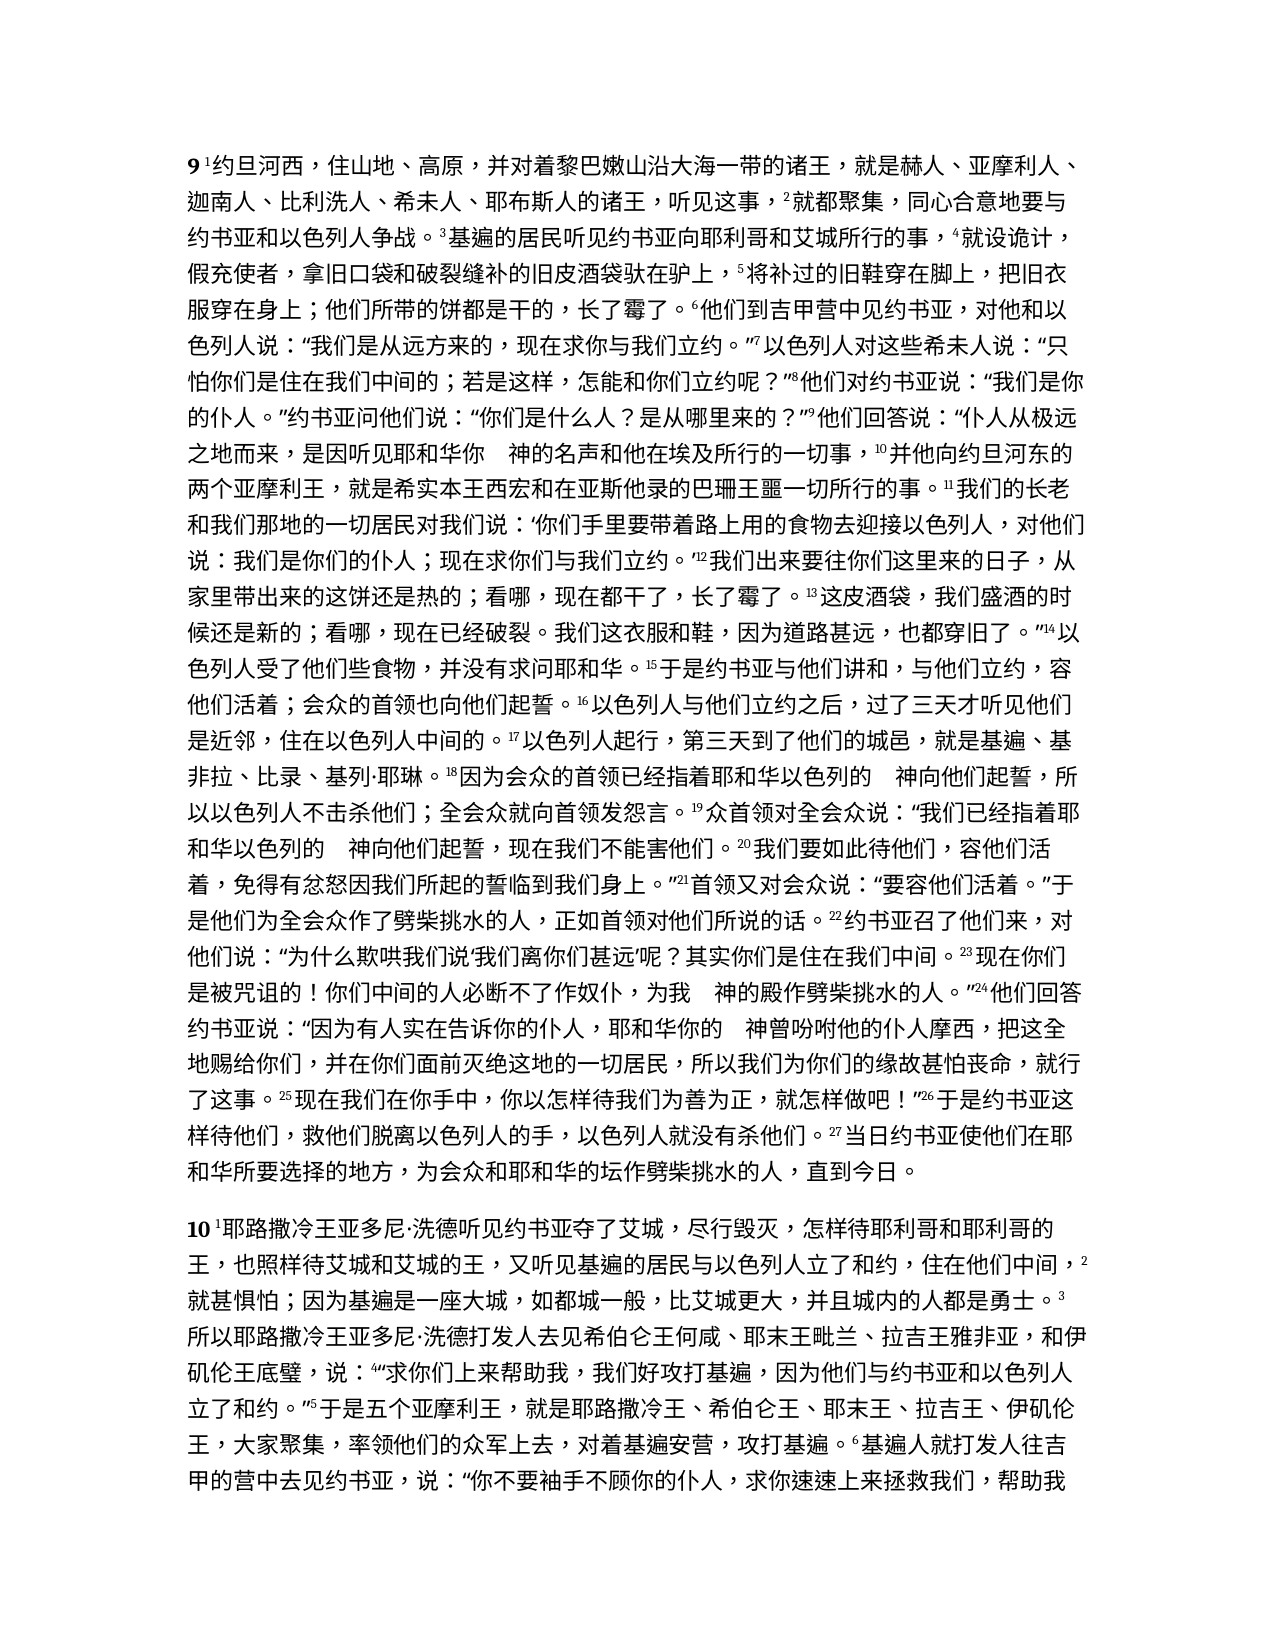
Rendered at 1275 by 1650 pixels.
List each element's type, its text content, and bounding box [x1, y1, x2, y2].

text 9 1约旦河西，住山地、高原，并对着黎巴嫩山沿大海一带的诸王，就是赫人、亚摩利人、迦南人、比利洗人、希未人、耶布斯人的诸王，听见这事，2就都聚集，同心合意地要与约书亚和以色列人争战。3基遍的居民听见约书亚向耶利哥和艾城所行的事，4就设诡计，假充使者，拿旧口袋和破裂缝补的旧皮酒袋驮在驴上，5将补过的旧鞋穿在脚上，把旧衣服穿在身上；他们所带的饼都是干的，长了霉了。6他们到吉甲营中见约书亚，对他和以色列人说：“我们是从远方来的，现在求你与我们立约。”7以色列人对这些希未人说：“只怕你们是住在我们中间的；若是这样，怎能和你们立约呢？”8他们对约书亚说：“我们是你的仆人。”约书亚问他们说：“你们是什么人？是从哪里来的？”9他们回答说：“仆人从极远之地而来，是因听见耶和华你 神的名声和他在埃及所行的一切事，10并他向约旦河东的两个亚摩利王，就是希实本王西宏和在亚斯他录的巴珊王噩一切所行的事。11我们的长老和我们那地的一切居民对我们说：‘你们手里要带着路上用的食物去迎接以色列人，对他们说：我们是你们的仆人；现在求你们与我们立约。’12我们出来要往你们这里来的日子，从家里带出来的这饼还是热的；看哪，现在都干了，长了霉了。13这皮酒袋，我们盛酒的时候还是新的；看哪，现在已经破裂。我们这衣服和鞋，因为道路甚远，也都穿旧了。”14以色列人受了他们些食物，并没有求问耶和华。15于是约书亚与他们讲和，与他们立约，容他们活着；会众的首领也向他们起誓。16以色列人与他们立约之后，过了三天才听见他们是近邻，住在以色列人中间的。17以色列人起行，第三天到了他们的城邑，就是基遍、基非拉、比录、基列·耶琳。18因为会众的首领已经指着耶和华以色列的 神向他们起誓，所以以色列人不击杀他们；全会众就向首领发怨言。19众首领对全会众说：“我们已经指着耶和华以色列的 神向他们起誓，现在我们不能害他们。20我们要如此待他们，容他们活着，免得有忿怒因我们所起的誓临到我们身上。”21首领又对会众说：“要容他们活着。”于是他们为全会众作了劈柴挑水的人，正如首领对他们所说的话。22约书亚召了他们来，对他们说：“为什么欺哄我们说‘我们离你们甚远’呢？其实你们是住在我们中间。23现在你们是被咒诅的！你们中间的人必断不了作奴仆，为我 神的殿作劈柴挑水的人。”24他们回答约书亚说：“因为有人实在告诉你的仆人，耶和华你的 神曾吩咐他的仆人摩西，把这全地赐给你们，并在你们面前灭绝这地的一切居民，所以我们为你们的缘故甚怕丧命，就行了这事。25现在我们在你手中，你以怎样待我们为善为正，就怎样做吧！”26于是约书亚这样待他们，救他们脱离以色列人的手，以色列人就没有杀他们。27当日约书亚使他们在耶和华所要选择的地方，为会众和耶和华的坛作劈柴挑水的人，直到今日。 [187, 150, 1087, 1187]
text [187, 1213, 1087, 1496]
